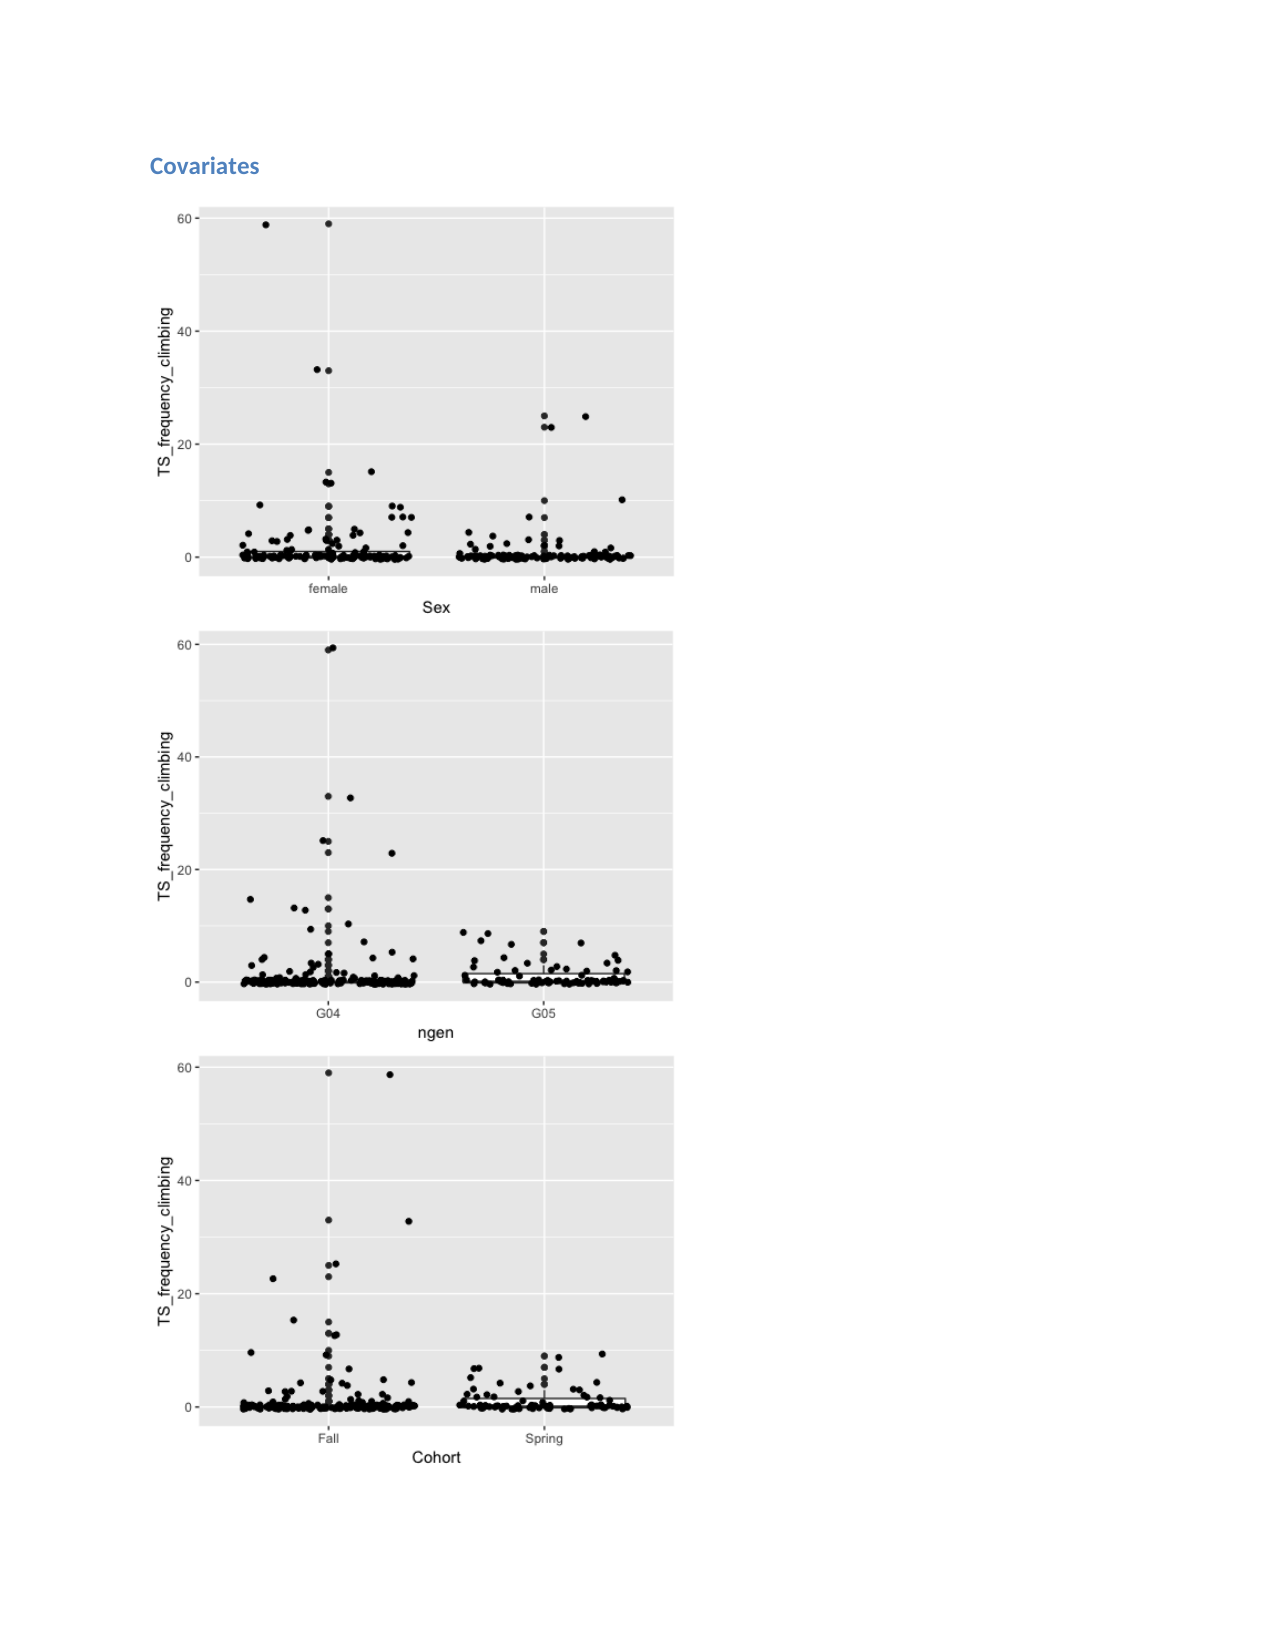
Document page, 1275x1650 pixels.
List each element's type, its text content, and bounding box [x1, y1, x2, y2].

picture [150, 199, 682, 1474]
subtitle Covariates [150, 150, 1125, 181]
